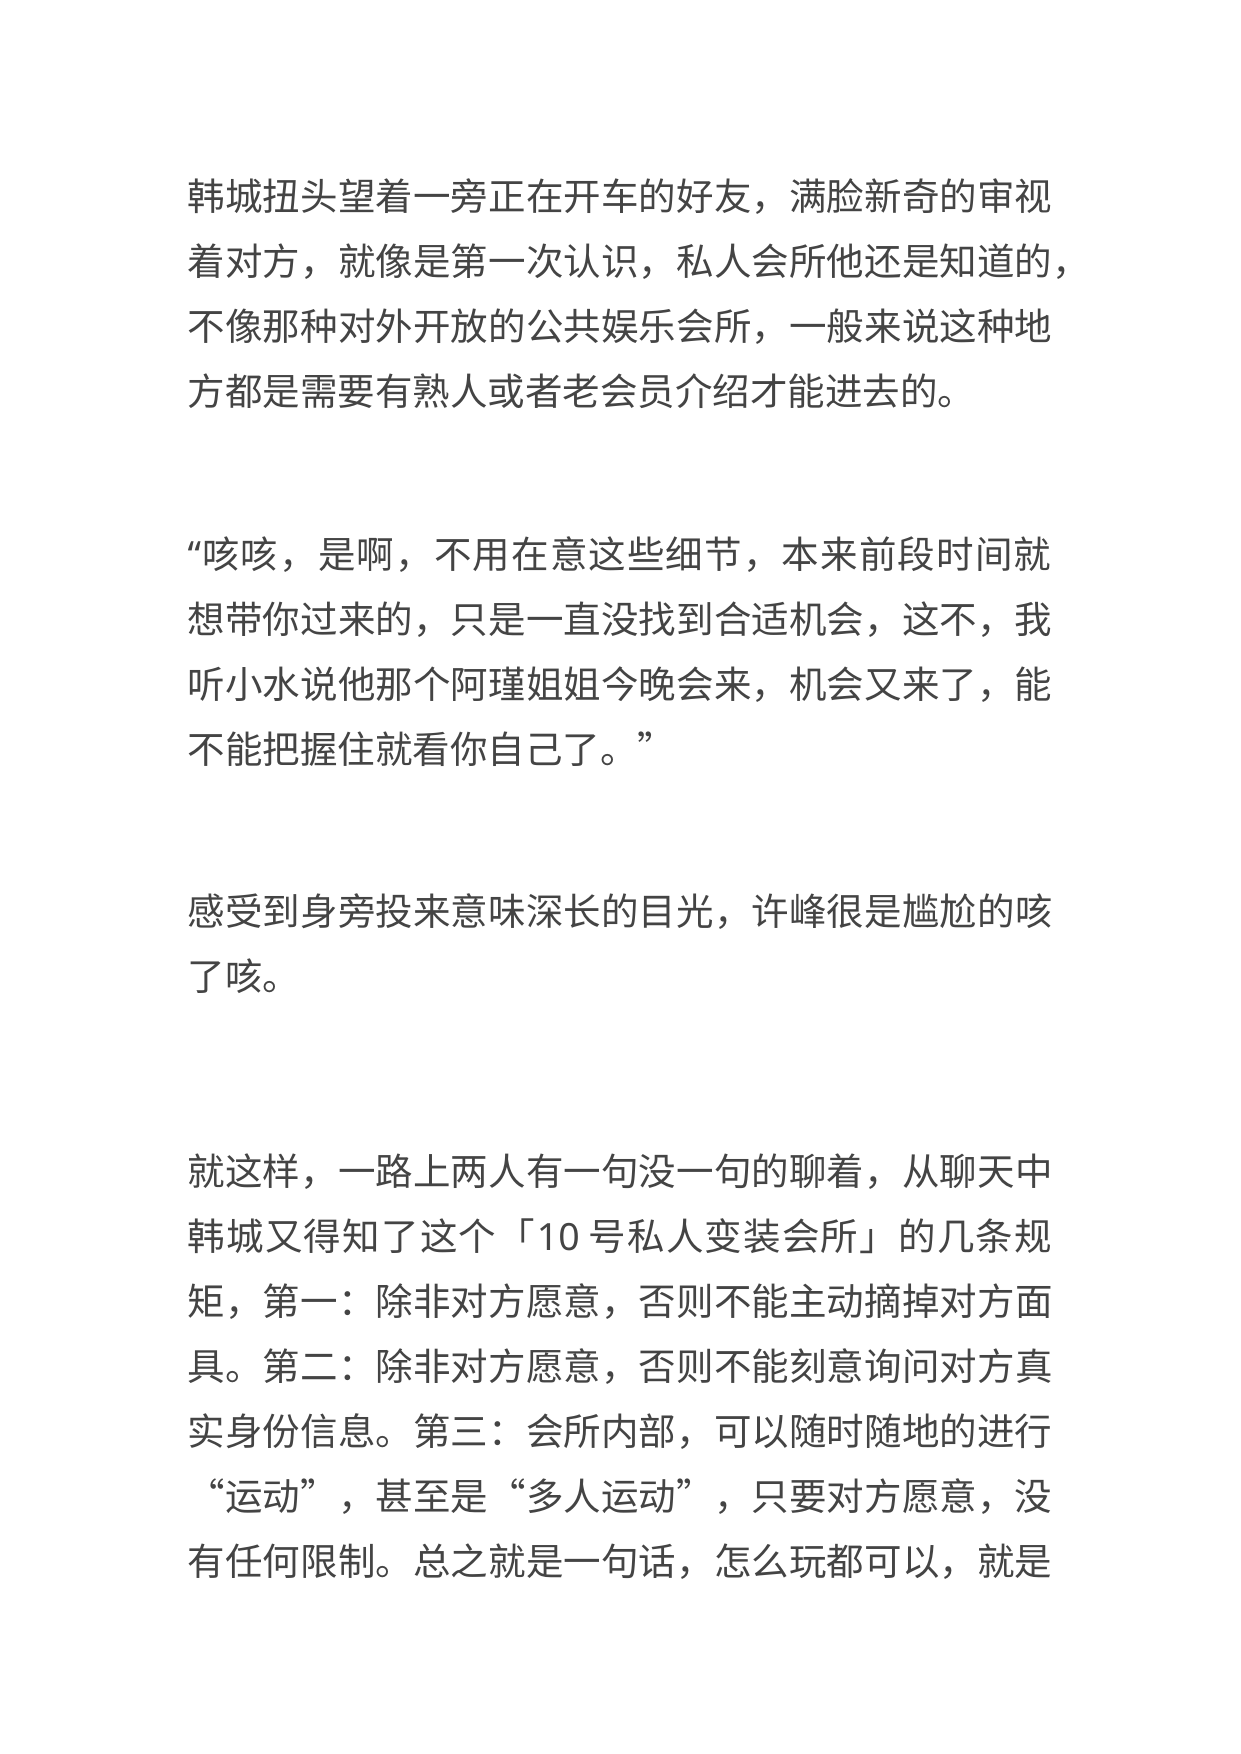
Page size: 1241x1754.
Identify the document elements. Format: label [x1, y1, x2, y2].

text [187, 162, 1053, 1592]
